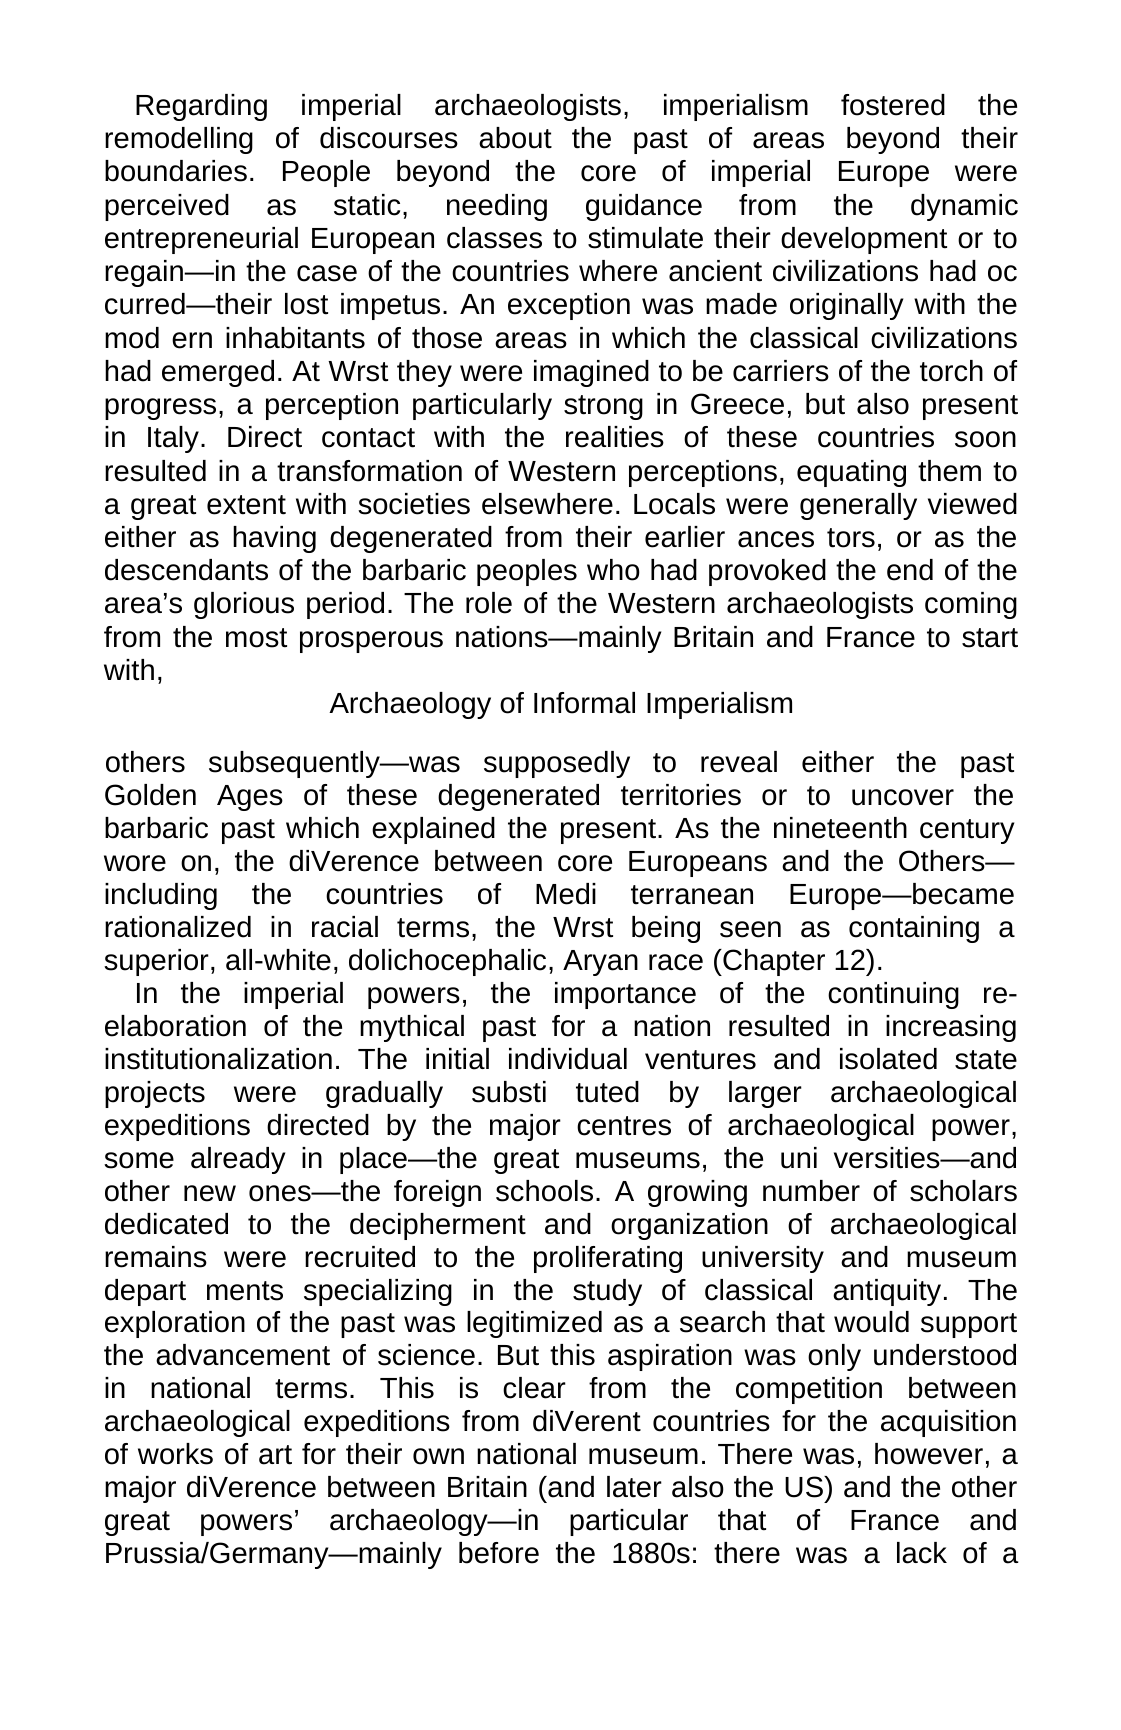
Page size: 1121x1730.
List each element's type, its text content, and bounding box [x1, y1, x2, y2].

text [103, 977, 1019, 1569]
text others subsequently—was supposedly to reveal either the past Golden Ages of these degenerated territories or to uncover the barbaric past which explained the present. As the nineteenth century wore on, the diVerence between core Europeans and the Others—including the countries of Medi terranean Europe—became rationalized in racial terms, the Wrst being seen as containing a superior, all-white, dolichocephalic, Aryan race (Chapter 12). [103, 746, 1016, 976]
text Archaeology of Informal Imperialism [102, 686, 1022, 720]
text Regarding imperial archaeologists, imperialism fostered the remodelling of discourses about the past of areas beyond their boundaries. People beyond the core of imperial Europe were perceived as static, needing guidance from the dynamic entrepreneurial European classes to stimulate their development or to regain—in the case of the countries where ancient civilizations had oc curred—their lost impetus. An exception was made originally with the mod ern inhabitants of those areas in which the classical civilizations had emerged. At Wrst they were imagined to be carriers of the torch of progress, a perception particularly strong in Greece, but also present in Italy. Direct contact with the realities of these countries soon resulted in a transformation of Western perceptions, equating them to a great extent with societies elsewhere. Locals were generally viewed either as having degenerated from their earlier ances tors, or as the descendants of the barbaric peoples who had provoked the end of the area’s glorious period. The role of the Western archaeologists coming from the most prosperous nations—mainly Britain and France to start with, [104, 88, 1019, 686]
